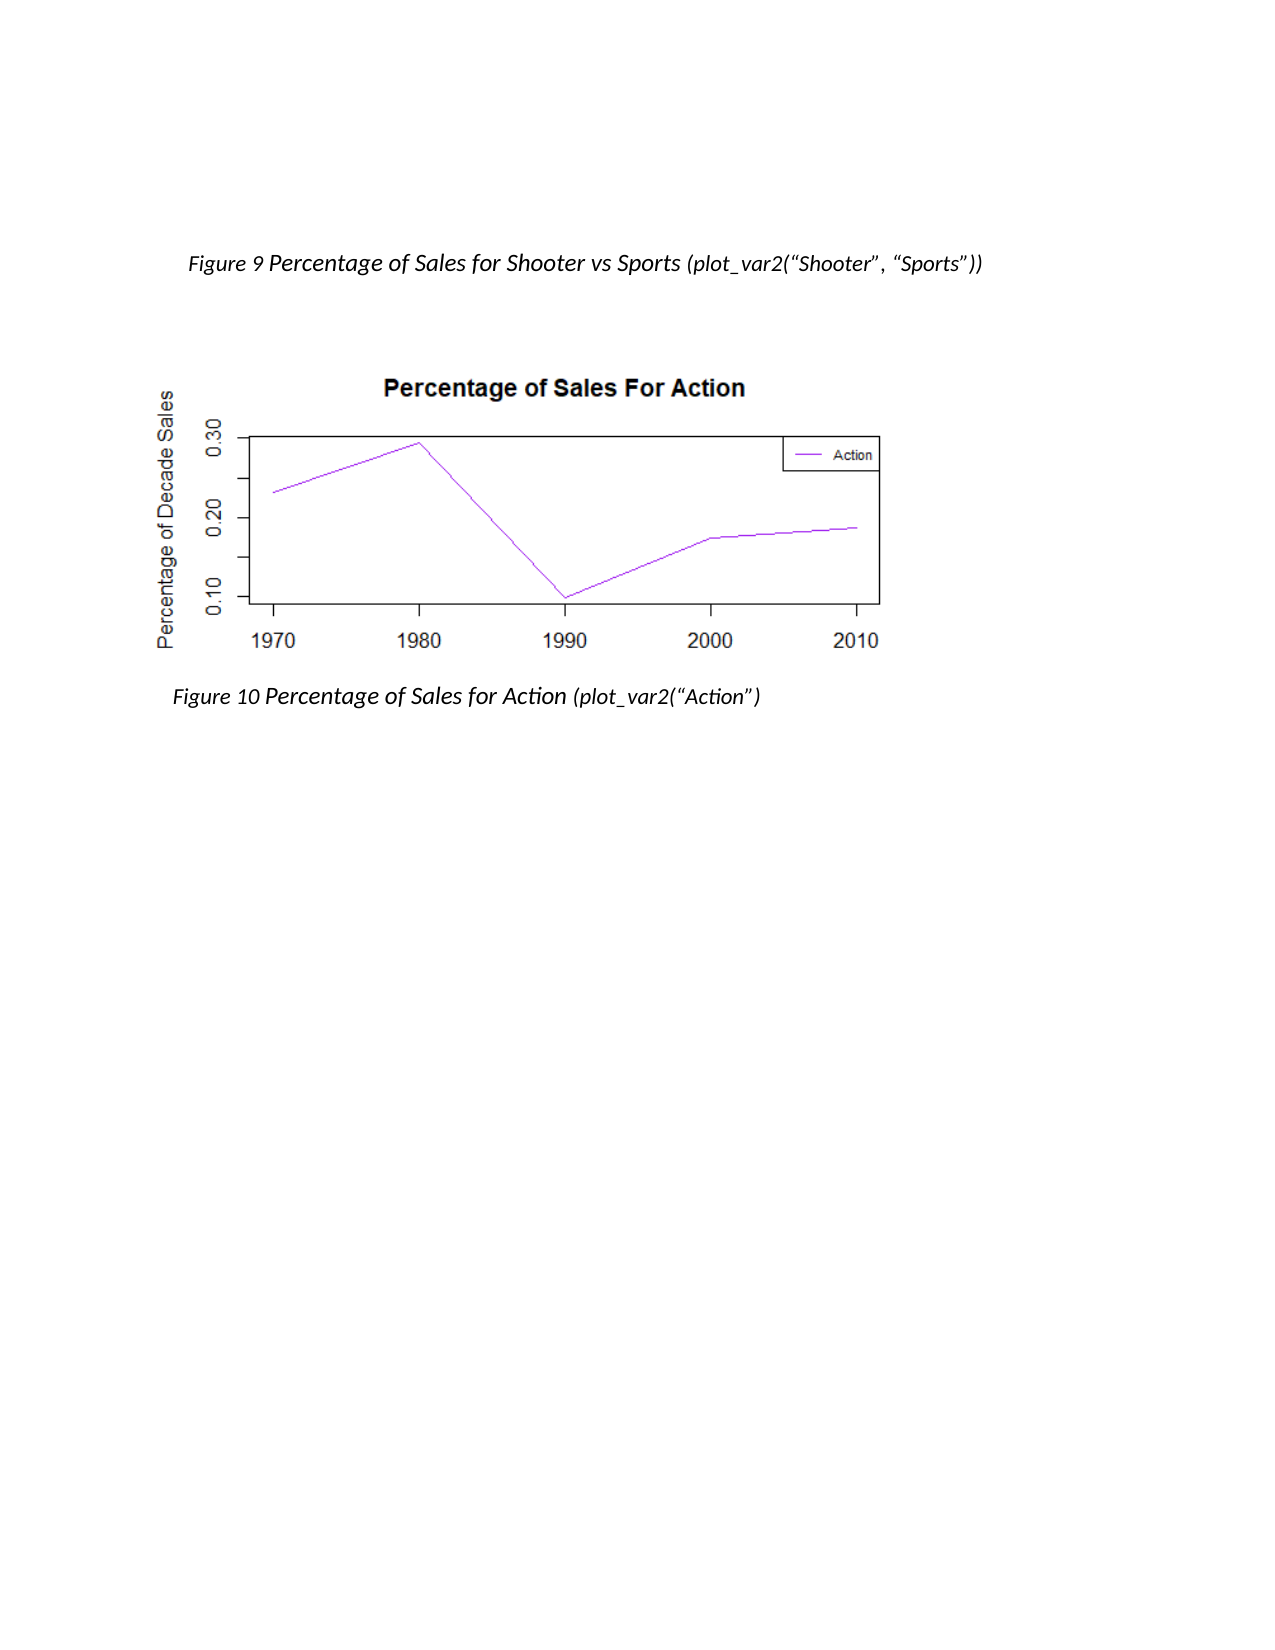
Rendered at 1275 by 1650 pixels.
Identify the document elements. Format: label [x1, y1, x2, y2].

picture [150, 478, 928, 867]
